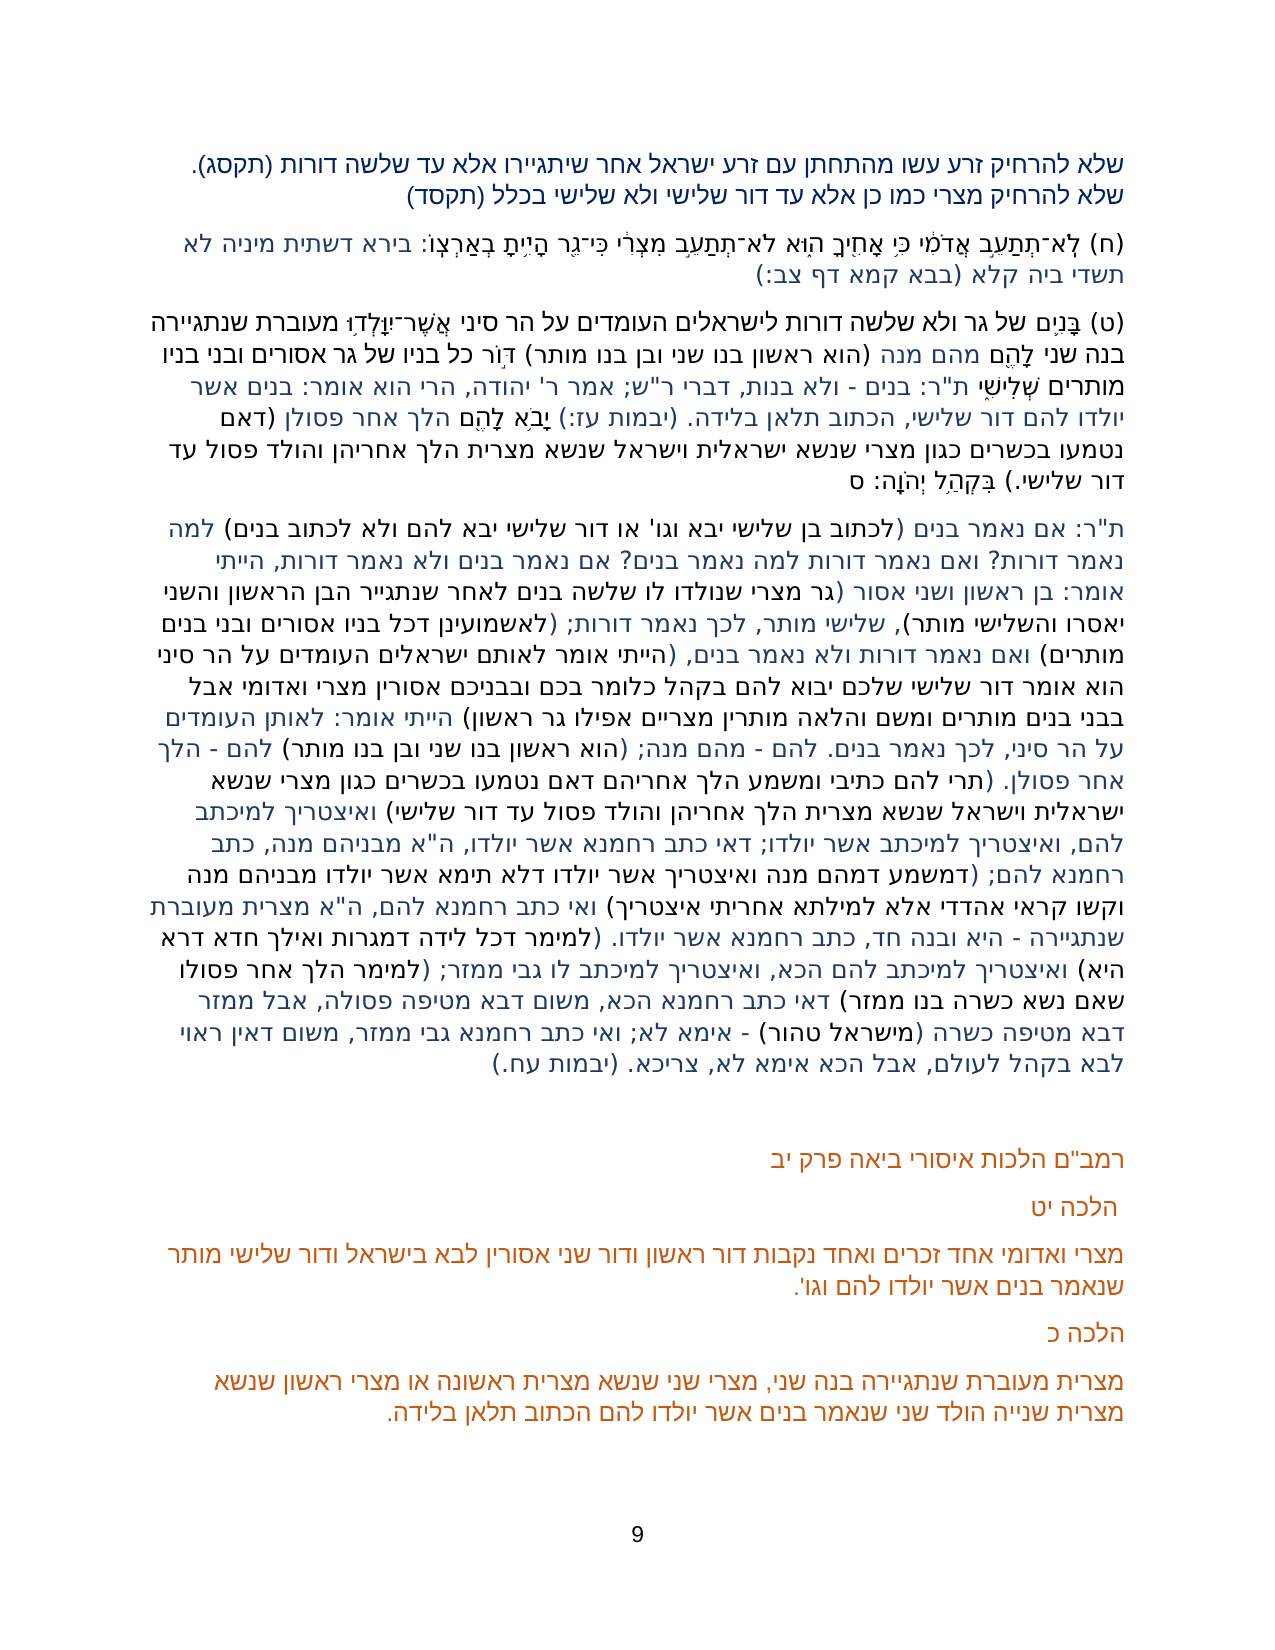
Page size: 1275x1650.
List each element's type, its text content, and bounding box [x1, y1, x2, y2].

text הלכה יט [150, 1193, 1125, 1221]
text (ח) לֹֽא־תְתַעֵ֣ב אֲדֹמִ֔י כִּ֥י אָחִ֖יךָ ה֑וּא לֹא־תְתַעֵ֣ב מִצְרִ֔י כִּי־גֵ֖ר הָיִ֥יתָ בְאַרְצֽוֹ: בירא דשתית מיניה לא תשדי ביה קלא (בבא קמא דף צב:) [150, 229, 1125, 289]
text ת"ר: אם נאמר בנים (לכתוב בן שלישי יבא וגו' או דור שלישי יבא להם ולא לכתוב בנים) למה נאמר דורות? ואם נאמר דורות למה נאמר בנים? אם נאמר בנים ולא נאמר דורות, הייתי אומר: בן ראשון ושני אסור (גר מצרי שנולדו לו שלשה בנים לאחר שנתגייר הבן הראשון והשני יאסרו והשלישי מותר), שלישי מותר, לכך נאמר דורות; (לאשמועינן דכל בניו אסורים ובני בנים מותרים) ואם נאמר דורות ולא נאמר בנים, (הייתי אומר לאותם ישראלים העומדים על הר סיני הוא אומר דור שלישי שלכם יבוא להם בקהל כלומר בכם ובבניכם אסורין מצרי ואדומי אבל בבני בנים מותרים ומשם והלאה מותרין מצריים אפילו גר ראשון) הייתי אומר: לאותן העומדים על הר סיני, לכך נאמר בנים. להם - מהם מנה; (הוא ראשון בנו שני ובן בנו מותר) להם - הלך אחר פסולן. (תרי להם כתיבי ומשמע הלך אחריהם דאם נטמעו בכשרים כגון מצרי שנשא ישראלית וישראל שנשא מצרית הלך אחריהן והולד פסול עד דור שלישי) ואיצטריך למיכתב להם, ואיצטריך למיכתב אשר יולדו; דאי כתב רחמנא אשר יולדו, ה"א מבניהם מנה, כתב רחמנא להם; (דמשמע דמהם מנה ואיצטריך אשר יולדו דלא תימא אשר יולדו מבניהם מנה וקשו קראי אהדדי אלא למילתא אחריתי איצטריך) ואי כתב רחמנא להם, ה"א מצרית מעוברת שנתגיירה - היא ובנה חד, כתב רחמנא אשר יולדו. (למימר דכל לידה דמגרות ואילך חדא דרא היא) ואיצטריך למיכתב להם הכא, ואיצטריך למיכתב לו גבי ממזר; (למימר הלך אחר פסולו שאם נשא כשרה בנו ממזר) דאי כתב רחמנא הכא, משום דבא מטיפה פסולה, אבל ממזר דבא מטיפה כשרה (מישראל טהור) - אימא לא; ואי כתב רחמנא גבי ממזר, משום דאין ראוי לבא בקהל לעולם, אבל הכא אימא לא, צריכא. (יבמות עח.) [150, 514, 1125, 1078]
text (ט) בָּנִ֛ים של גר ולא שלשה דורות לישראלים העומדים על הר סיני אֲשֶׁר־יִוָּלְד֥וּ מעוברת שנתגיירה בנה שני לָהֶ֖ם מהם מנה (הוא ראשון בנו שני ובן בנו מותר) דּ֣וֹר כל בניו של גר אסורים ובני בניו מותרים שְׁלִישִׁ֑י ת"ר: בנים - ולא בנות, דברי ר"ש; אמר ר' יהודה, הרי הוא אומר: בנים אשר יולדו להם דור שלישי, הכתוב תלאן בלידה. (יבמות עז:) יָבֹ֥א לָהֶ֖ם הלך אחר פסולן (דאם נטמעו בכשרים כגון מצרי שנשא ישראלית וישראל שנשא מצרית הלך אחריהן והולד פסול עד דור שלישי.) בִּקְהַ֥ל יְהֹוָֽה: ס [150, 308, 1125, 495]
text מצרית מעוברת שנתגיירה בנה שני, מצרי שני שנשא מצרית ראשונה או מצרי ראשון שנשא מצרית שנייה הולד שני שנאמר בנים אשר יולדו להם הכתוב תלאן בלידה. [150, 1367, 1125, 1427]
text שלא להרחיק זרע עשו מהתחתן עם זרע ישראל אחר שיתגיירו אלא עד שלשה דורות (תקסג). שלא להרחיק מצרי כמו כן אלא עד דור שלישי ולא שלישי בכלל (תקסד) [150, 150, 1125, 210]
text הלכה כ [150, 1319, 1125, 1348]
text רמב"ם הלכות איסורי ביאה פרק יב [150, 1145, 1125, 1174]
text מצרי ואדומי אחד זכרים ואחד נקבות דור ראשון ודור שני אסורין לבא בישראל ודור שלישי מותר שנאמר בנים אשר יולדו להם וגו'. [150, 1240, 1125, 1300]
